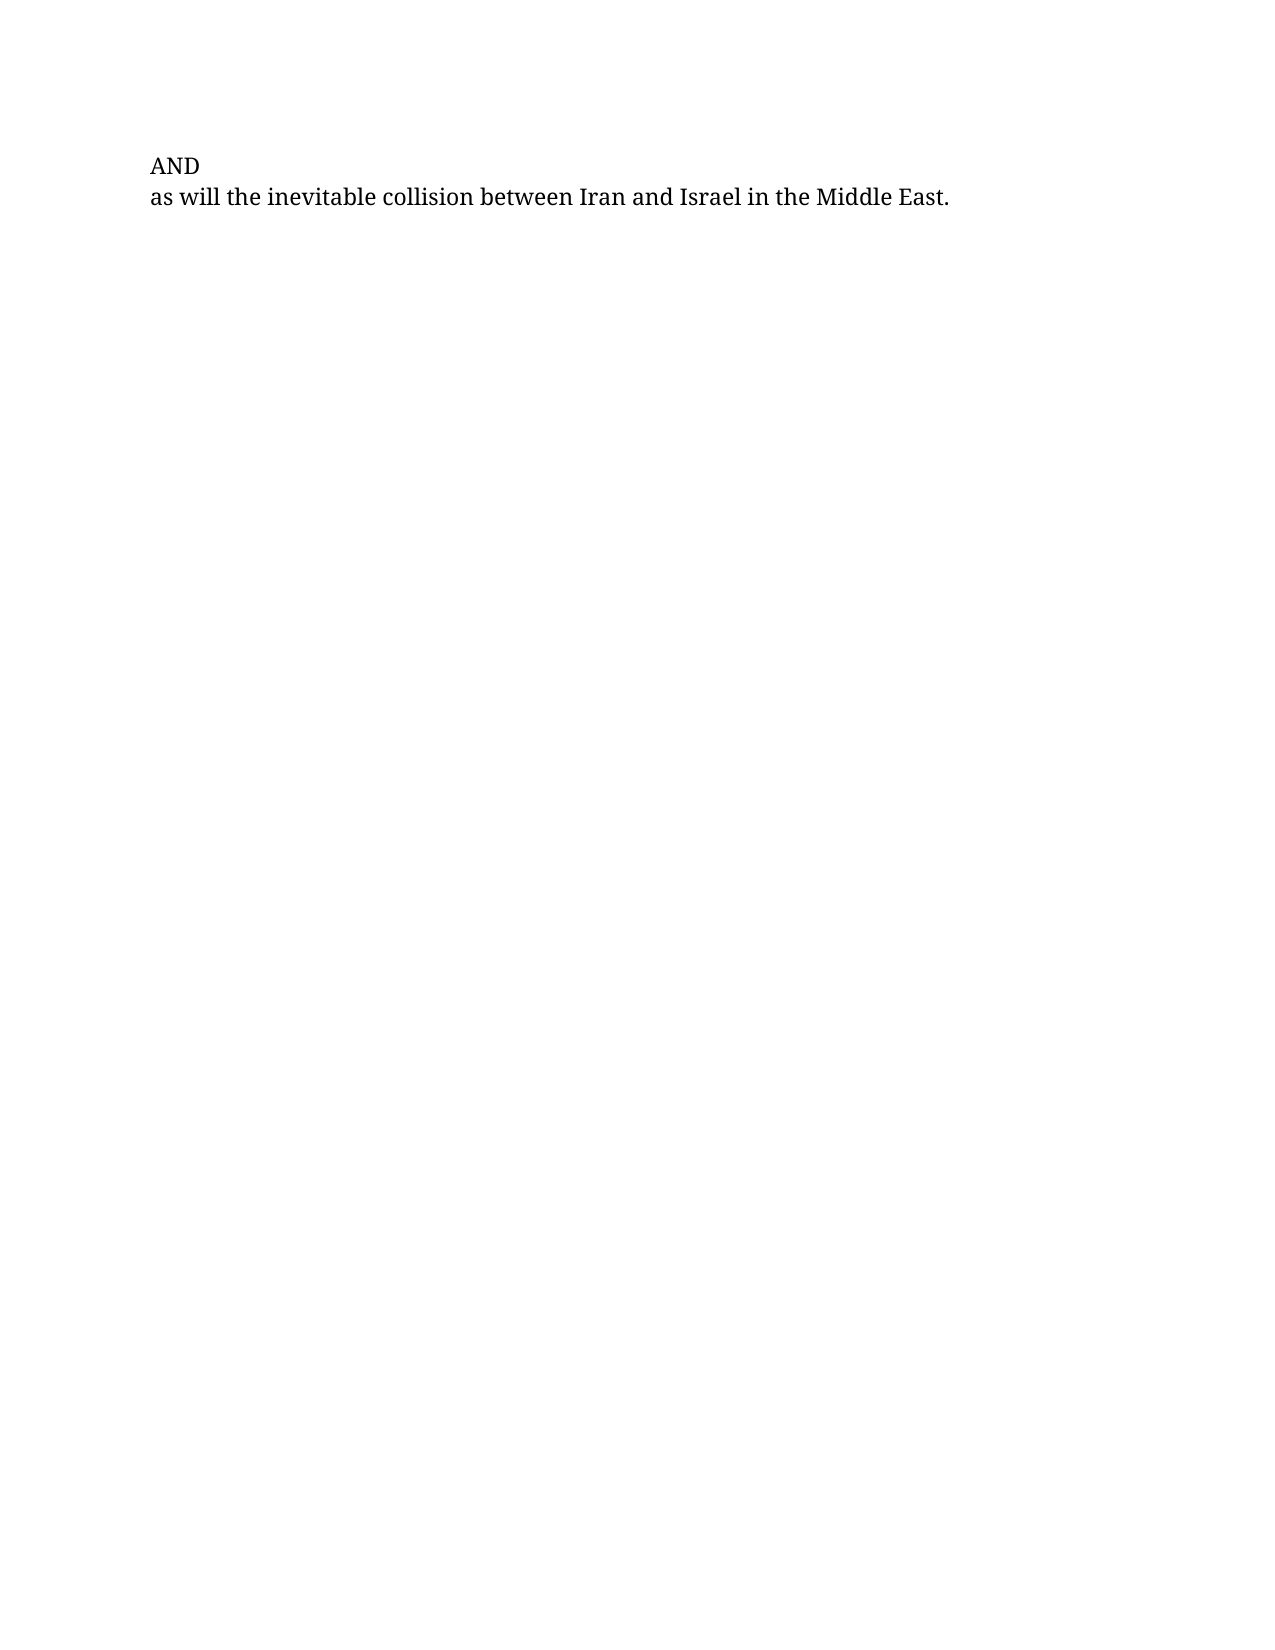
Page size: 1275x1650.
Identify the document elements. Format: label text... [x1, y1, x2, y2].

text as will the inevitable collision between Iran and Israel in the Middle East. [150, 181, 1125, 212]
text AND [150, 150, 1125, 181]
